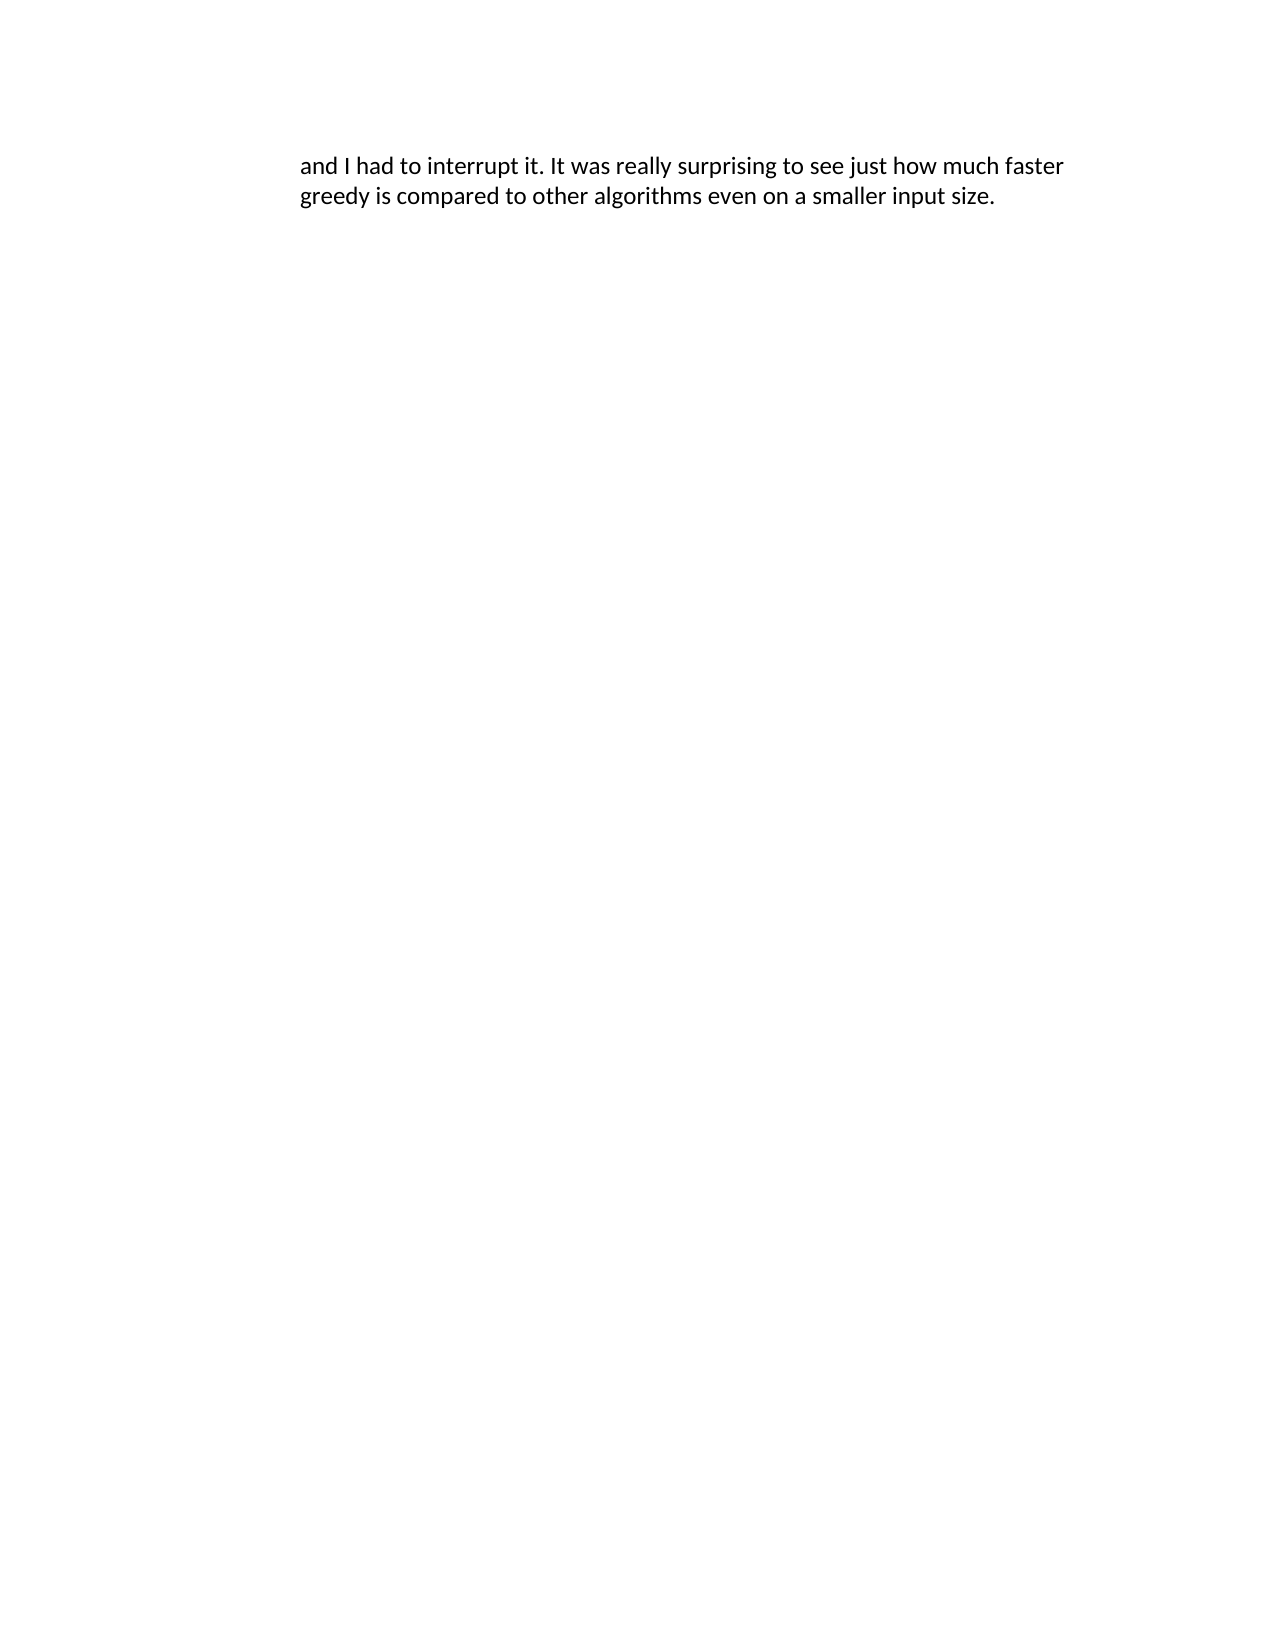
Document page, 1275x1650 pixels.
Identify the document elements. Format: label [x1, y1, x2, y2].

list [262, 150, 1125, 211]
